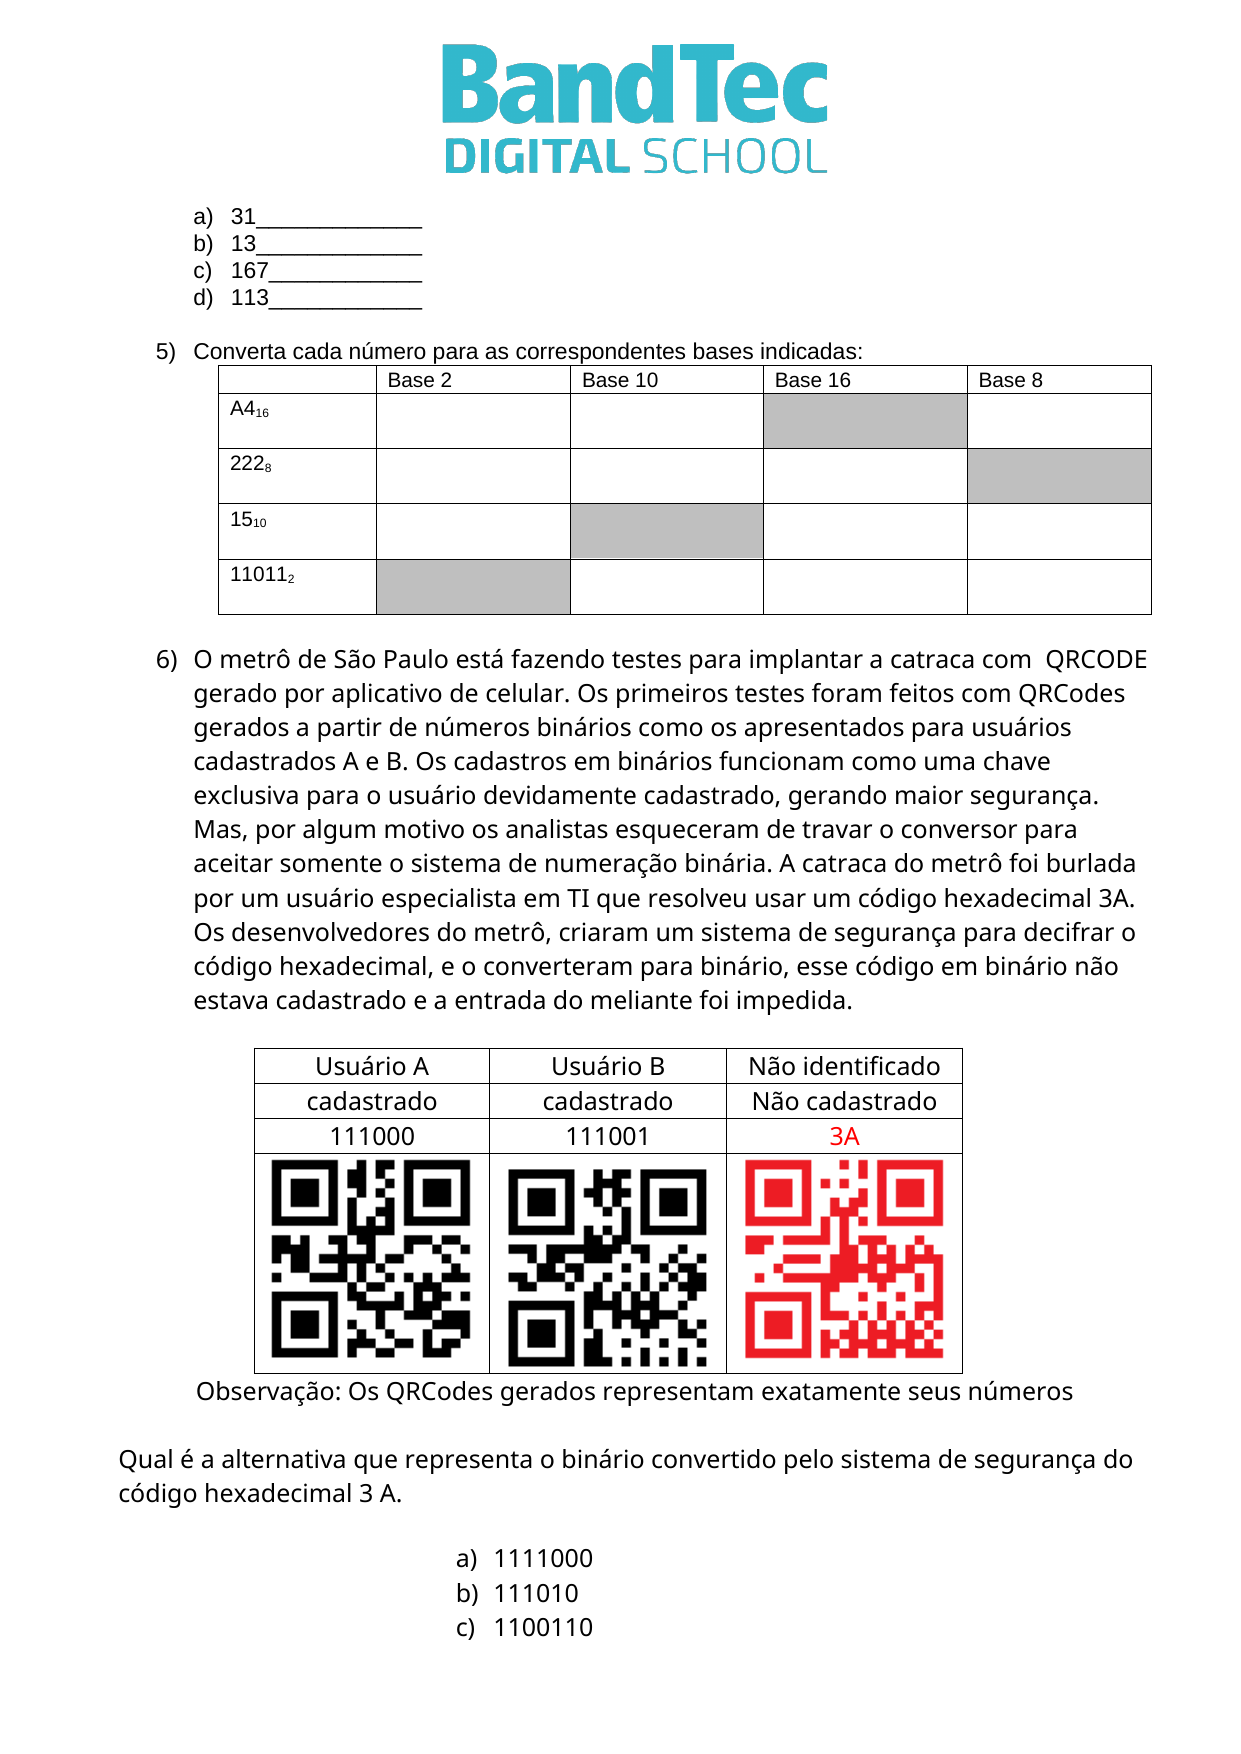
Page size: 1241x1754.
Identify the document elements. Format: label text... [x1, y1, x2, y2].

text Observação: Os QRCodes gerados representam exatamente seus números [118, 1374, 1152, 1408]
table_cell [764, 449, 967, 503]
table_cell [377, 504, 570, 558]
table_cell [377, 560, 570, 614]
table_cell 2228 [219, 449, 376, 503]
table_cell [968, 560, 1151, 614]
table_cell [571, 394, 763, 448]
table_header Não identificado [727, 1049, 962, 1083]
picture [269, 1154, 475, 1363]
list 111010 [456, 1575, 1152, 1609]
table_cell [377, 394, 570, 448]
table_cell [764, 394, 967, 448]
list 1100110 [456, 1609, 1152, 1643]
table_cell [571, 504, 763, 558]
list Converta cada número para as correspondentes bases indicadas: [156, 338, 1152, 365]
table_header Base 10 [571, 366, 763, 393]
list O metrô de São Paulo está fazendo testes para implantar a catraca com QRCODE gerado por aplicativo de celular. Os primeiros testes foram feitos com QRCodes gerados a partir de números binários como os apresentados para usuários cadastrados A e B. Os cadastros em binários funcionam como uma chave exclusiva para o usuário devidamente cadastrado, gerando maior segurança. [156, 642, 1152, 812]
text Qual é a alternativa que representa o binário convertido pelo sistema de segurança do código hexadecimal 3 A. [118, 1442, 1152, 1510]
table_cell 110112 [219, 560, 376, 614]
table_cell 1510 [219, 504, 376, 558]
table_cell 111001 [490, 1119, 726, 1153]
table_cell [968, 394, 1151, 448]
list 167____________ [193, 257, 1152, 284]
table_cell A416 [219, 394, 376, 448]
table_cell [715, 1154, 726, 1373]
table_cell [968, 504, 1151, 558]
table_cell cadastrado [255, 1084, 489, 1118]
table_header Base 8 [968, 366, 1151, 393]
table_cell [571, 449, 763, 503]
table_cell 111000 [255, 1119, 489, 1153]
table_cell [377, 449, 570, 503]
table_cell Não cadastrado [727, 1084, 962, 1118]
table_cell [968, 449, 1151, 503]
picture [442, 44, 828, 187]
text Mas, por algum motivo os analistas esqueceram de travar o conversor para aceitar somente o sistema de numeração binária. A catraca do metrô foi burlada por um usuário especialista em TI que resolveu usar um código hexadecimal 3A. Os desenvolvedores do metrô, criaram um sistema de segurança para decifrar o código hexadecimal, e o converteram para binário, esse código em binário não estava cadastrado e a entrada do meliante foi impedida. [193, 812, 1152, 1016]
list 13_____________ [193, 230, 1152, 257]
table_header Base 2 [377, 366, 570, 393]
table_cell [571, 560, 763, 614]
table_header Base 16 [764, 366, 967, 393]
table_header Usuário A [255, 1049, 489, 1083]
table_cell [490, 1154, 501, 1373]
table_header [219, 366, 376, 393]
list 1111000 [456, 1541, 1152, 1575]
list 31_____________ [193, 203, 1152, 230]
table_cell [764, 504, 967, 558]
table_cell [727, 1154, 962, 1373]
table_cell [255, 1154, 489, 1373]
picture [501, 1154, 715, 1373]
table_header Usuário B [490, 1049, 726, 1083]
table_cell 3A [727, 1119, 962, 1153]
picture [741, 1154, 948, 1363]
list 113____________ [193, 284, 1152, 311]
table_cell cadastrado [490, 1084, 726, 1118]
table_cell [764, 560, 967, 614]
